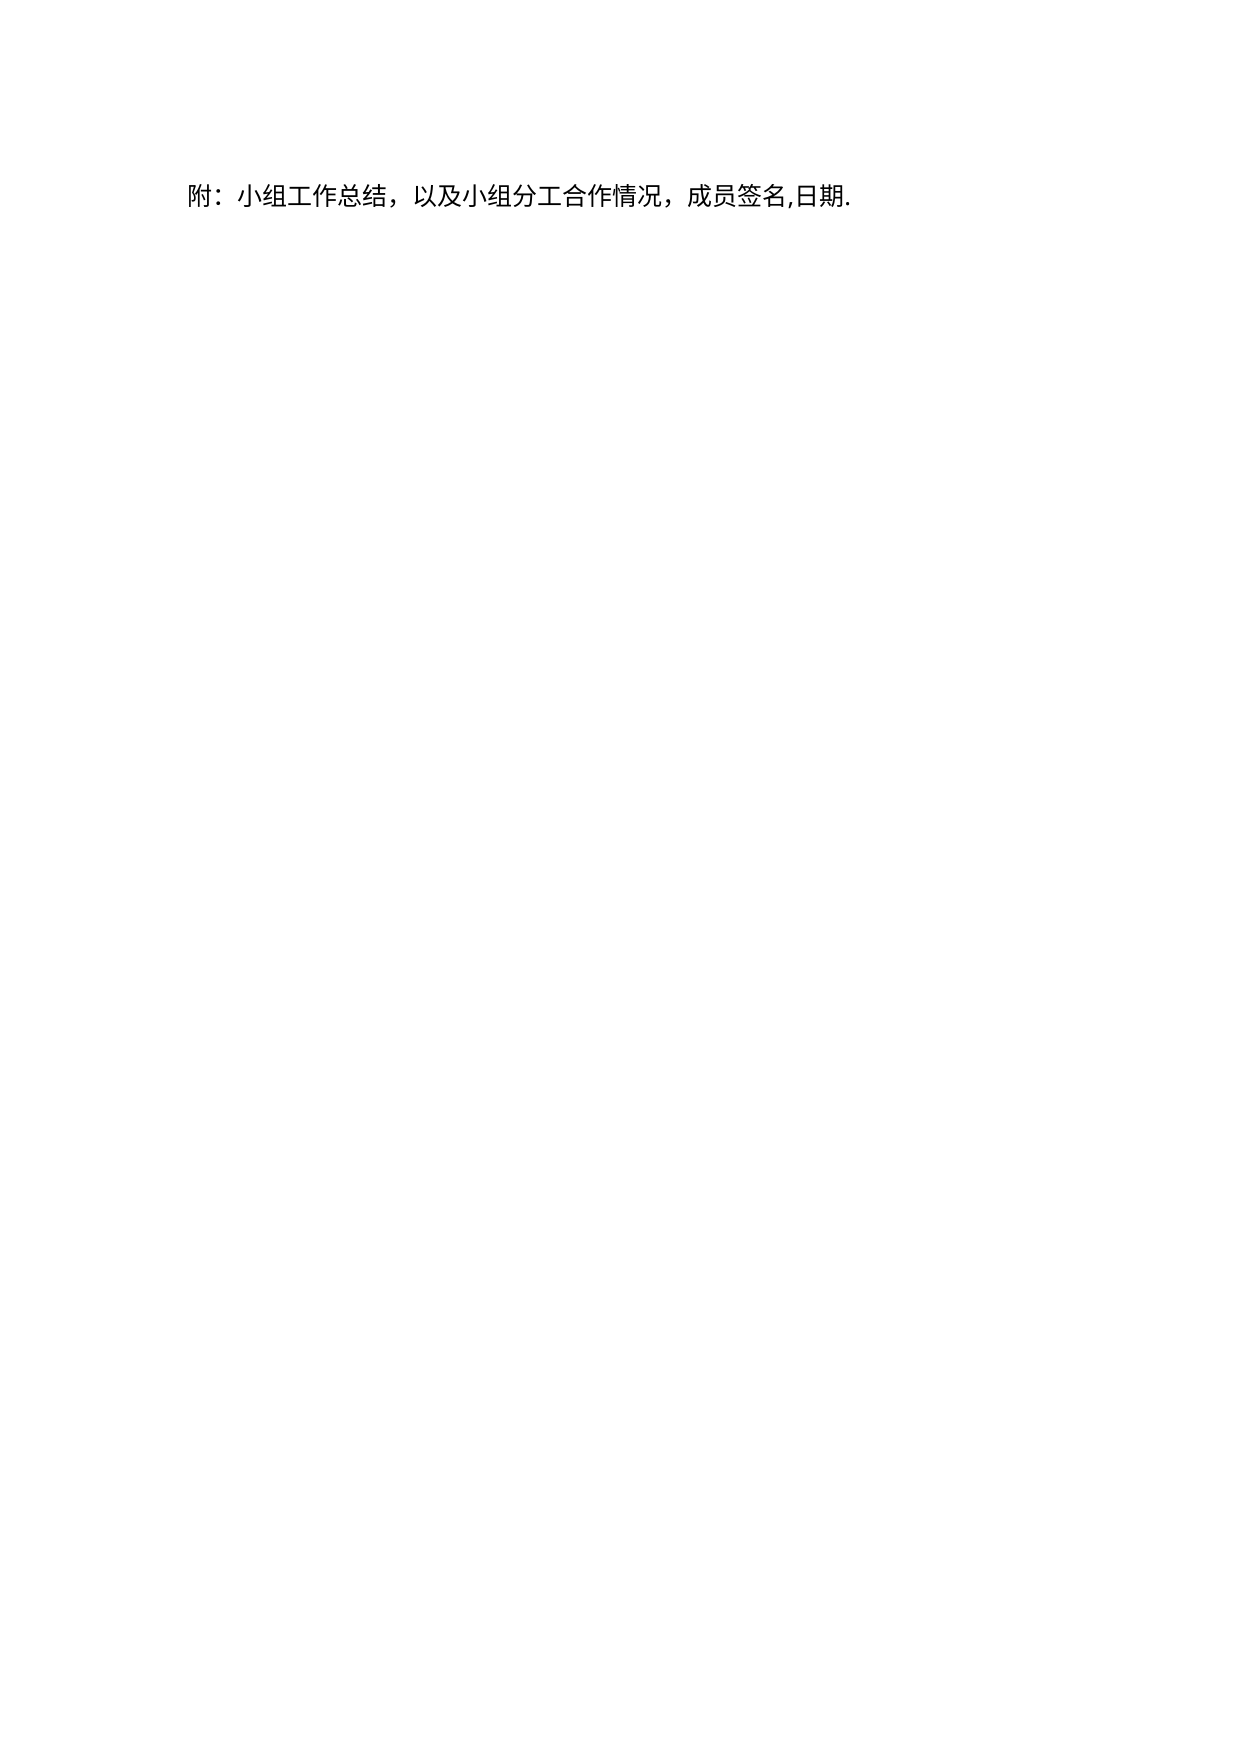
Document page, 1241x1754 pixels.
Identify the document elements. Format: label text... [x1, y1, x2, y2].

text 附：小组工作总结，以及小组分工合作情况，成员签名,日期. [187, 162, 1053, 227]
